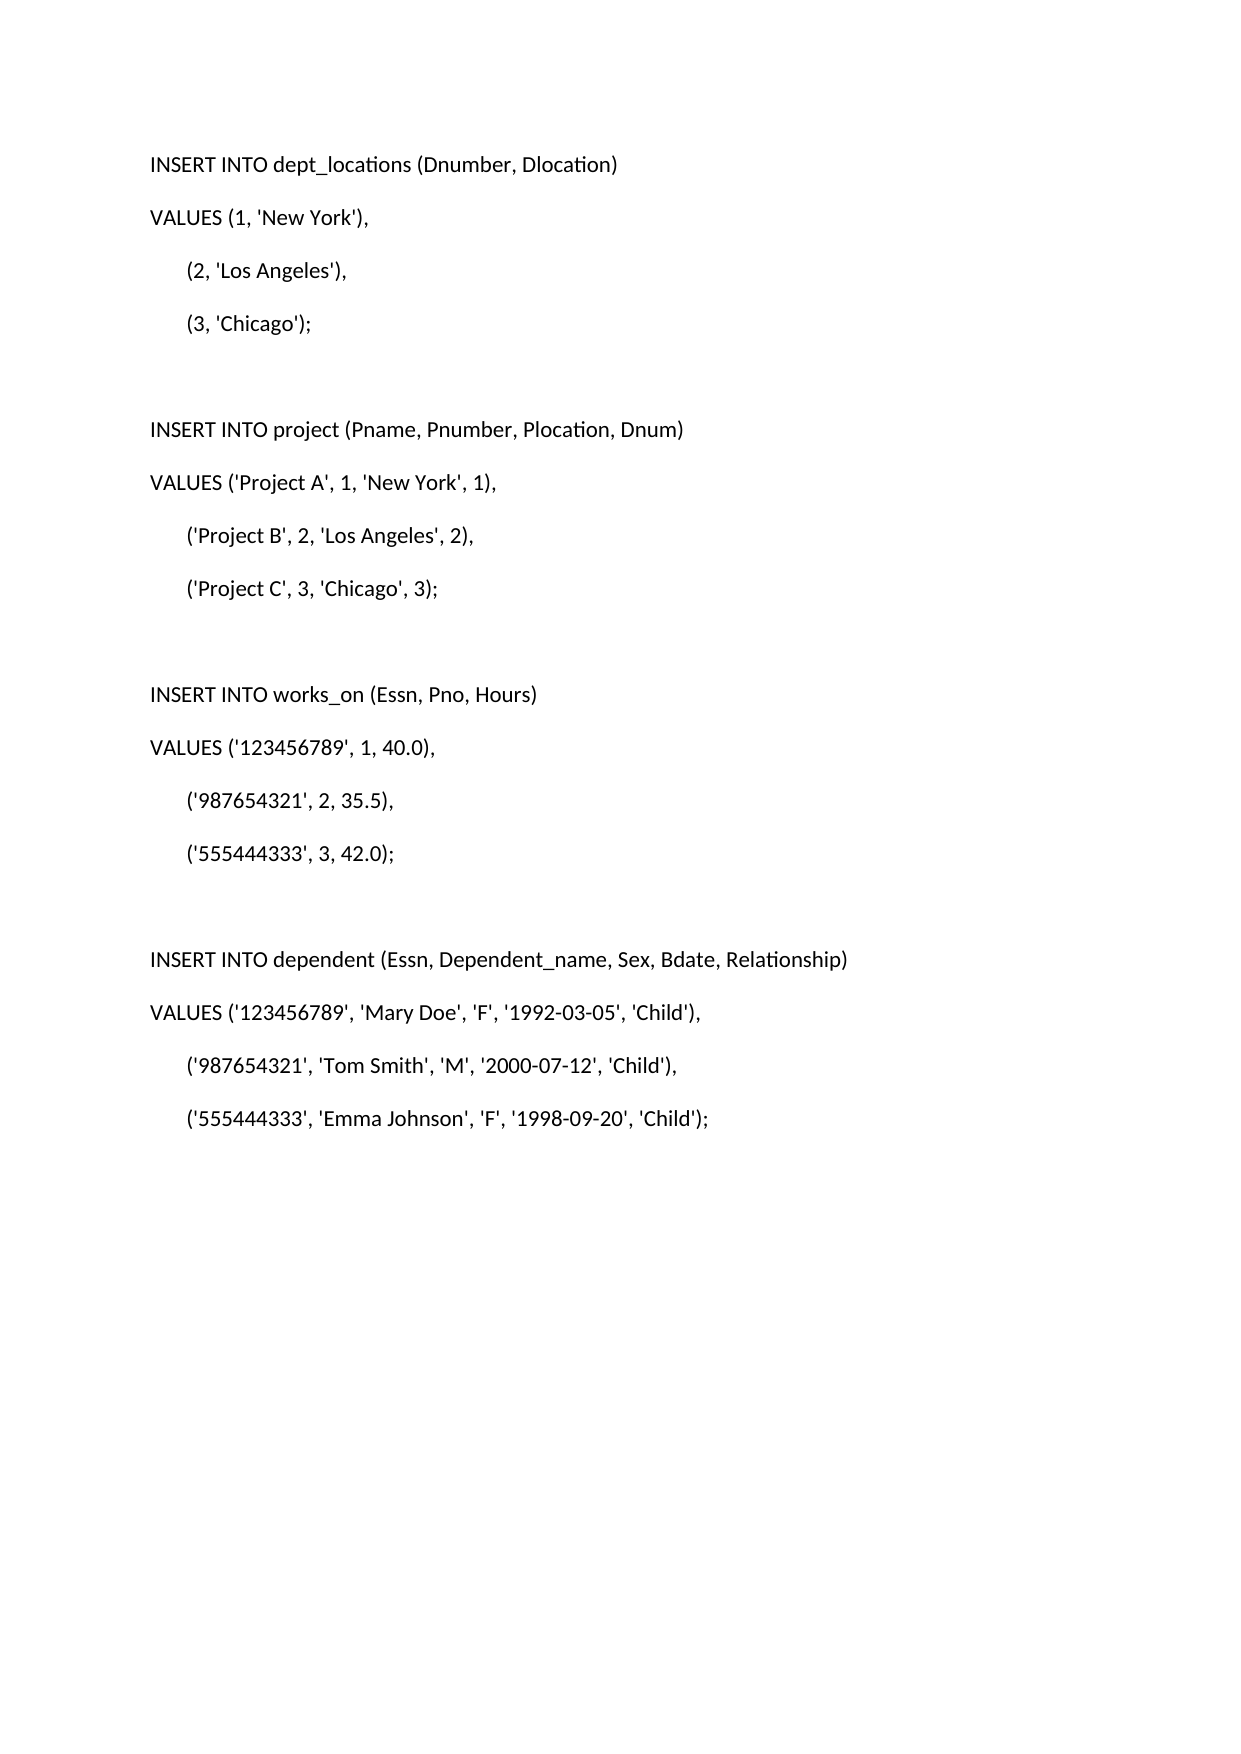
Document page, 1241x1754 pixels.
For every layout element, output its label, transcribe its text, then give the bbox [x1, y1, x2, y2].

text ('Project B', 2, 'Los Angeles', 2), [150, 521, 1090, 549]
text VALUES (1, 'New York'), [150, 203, 1090, 231]
text INSERT INTO project (Pname, Pnumber, Plocation, Dnum) [150, 415, 1090, 443]
text INSERT INTO works_on (Essn, Pno, Hours) [150, 680, 1090, 708]
text VALUES ('123456789', 1, 40.0), [150, 733, 1090, 761]
text ('Project C', 3, 'Chicago', 3); [150, 574, 1090, 602]
text ('987654321', 'Tom Smith', 'M', '2000-07-12', 'Child'), [150, 1051, 1090, 1079]
text INSERT INTO dependent (Essn, Dependent_name, Sex, Bdate, Relationship) [150, 945, 1090, 973]
text ('555444333', 'Emma Johnson', 'F', '1998-09-20', 'Child'); [150, 1104, 1090, 1132]
text ('987654321', 2, 35.5), [150, 786, 1090, 814]
text (3, 'Chicago'); [150, 309, 1090, 337]
text INSERT INTO dept_locations (Dnumber, Dlocation) [150, 150, 1090, 178]
text (2, 'Los Angeles'), [150, 256, 1090, 284]
text ('555444333', 3, 42.0); [150, 839, 1090, 867]
text VALUES ('123456789', 'Mary Doe', 'F', '1992-03-05', 'Child'), [150, 998, 1090, 1026]
text VALUES ('Project A', 1, 'New York', 1), [150, 468, 1090, 496]
